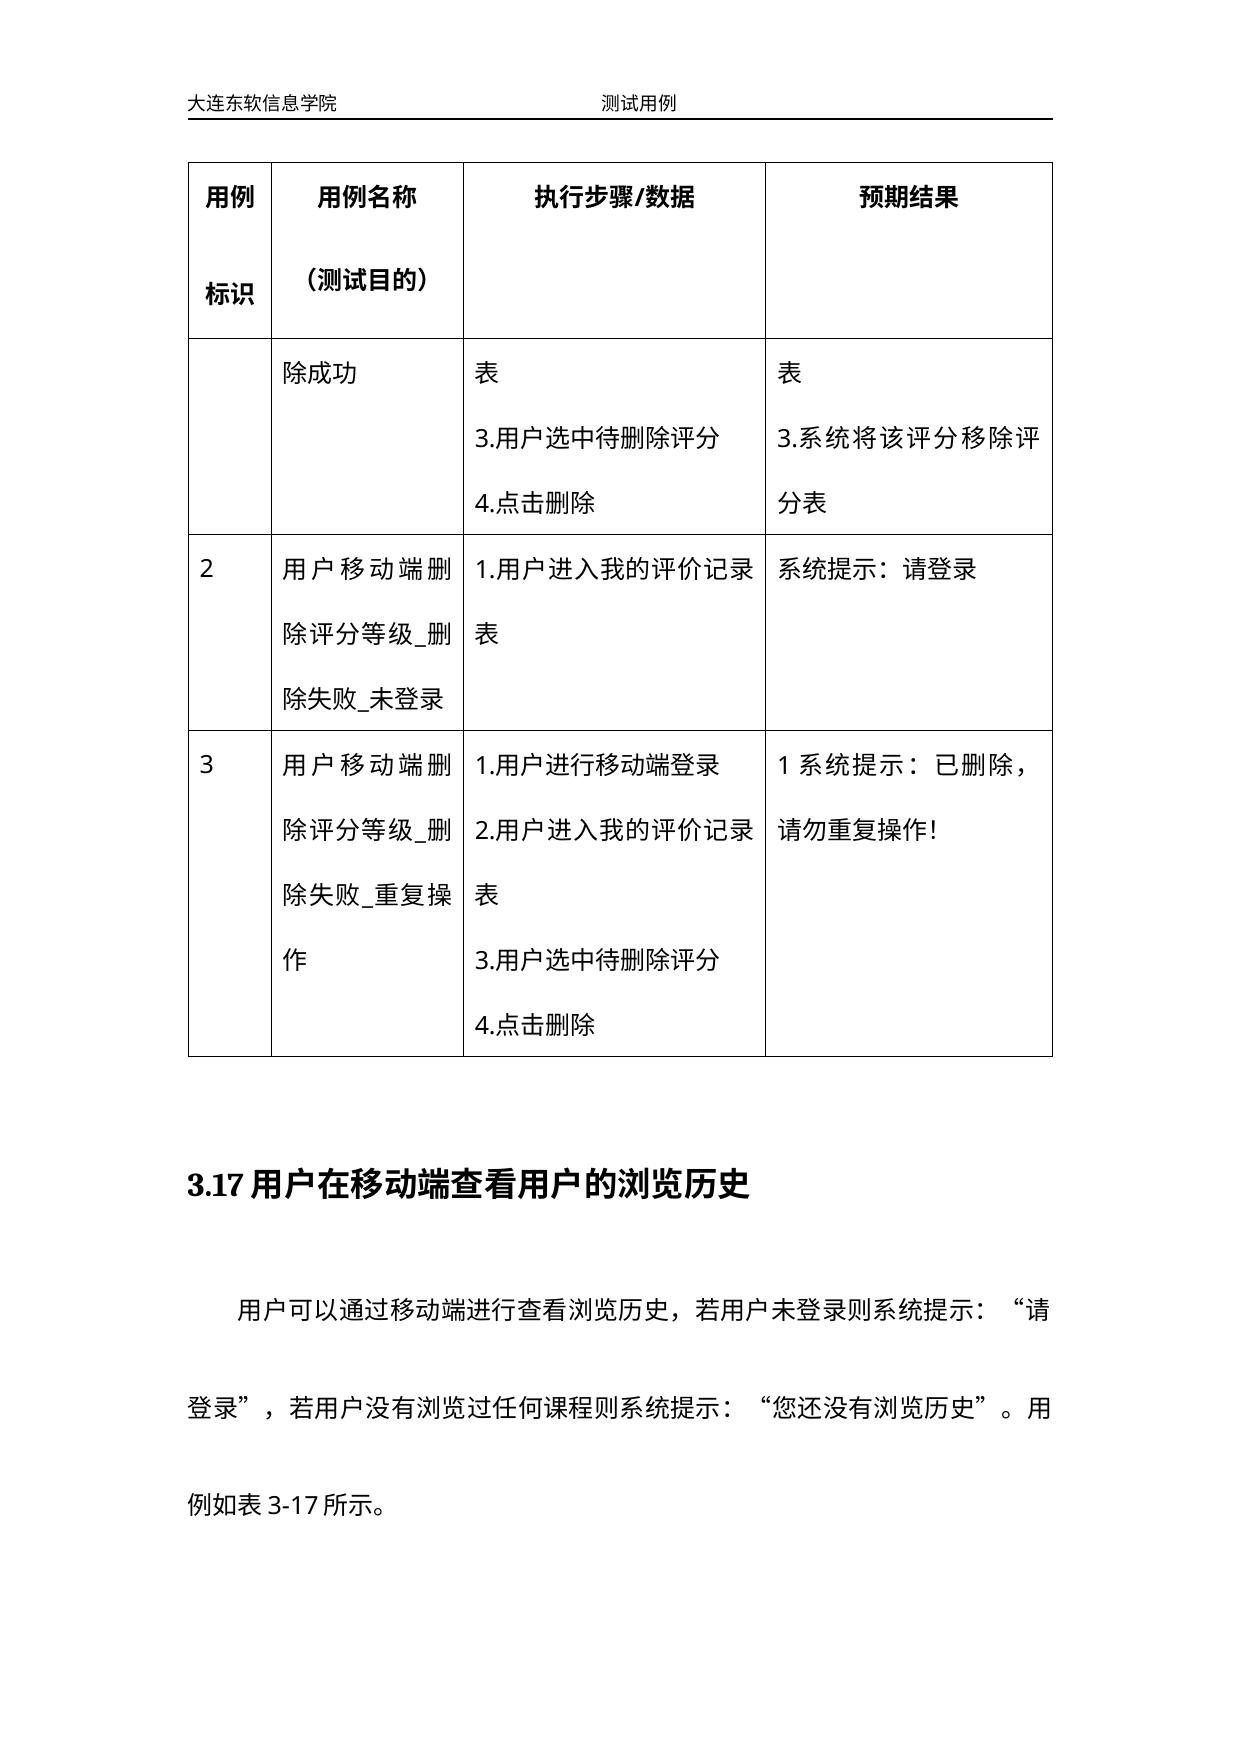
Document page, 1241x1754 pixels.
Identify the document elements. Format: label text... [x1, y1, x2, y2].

table_header 预期结果 [766, 163, 1052, 338]
table_cell 1 [189, 339, 271, 534]
table_cell 2 [189, 535, 271, 730]
table_cell 系统提示：删除成功 系统给更新评分记录表 系统将该评分移除评分表 [766, 339, 1052, 534]
table_cell 1系统提示：已删除，请勿重复操作！ [766, 731, 1052, 1056]
table_cell 用户移动端删除评分等级_删除成功 [272, 339, 463, 534]
text 用户可以通过移动端进行查看浏览历史，若用户未登录则系统提示：“请登录”，若用户没有浏览过任何课程则系统提示：“您还没有浏览历史”。用例如表3-17所示。 [187, 1276, 1053, 1536]
table_header 用例标识 [189, 163, 271, 338]
subtitle 3.17用户在移动端查看用户的浏览历史 [187, 1149, 1053, 1214]
table_cell 用户进行移动端登录 用户进入我的评价记录表 用户选中待删除评分 点击删除 [464, 731, 765, 1056]
table_header 执行步骤/数据 [464, 163, 765, 338]
table_cell 3 [189, 731, 271, 1056]
table_cell 用户移动端删除评分等级_删除失败_未登录 [272, 535, 463, 730]
table_cell 用户移动端删除评分等级_删除失败_重复操作 [272, 731, 463, 1056]
table_cell 用户进行移动端登录 用户进入我的评价记录表 用户选中待删除评分 点击删除 [464, 339, 765, 534]
table_cell 1.用户进入我的评价记录表 [464, 535, 765, 730]
table_cell 系统提示：请登录 [766, 535, 1052, 730]
table_header 用例名称 （测试目的） [272, 163, 463, 338]
